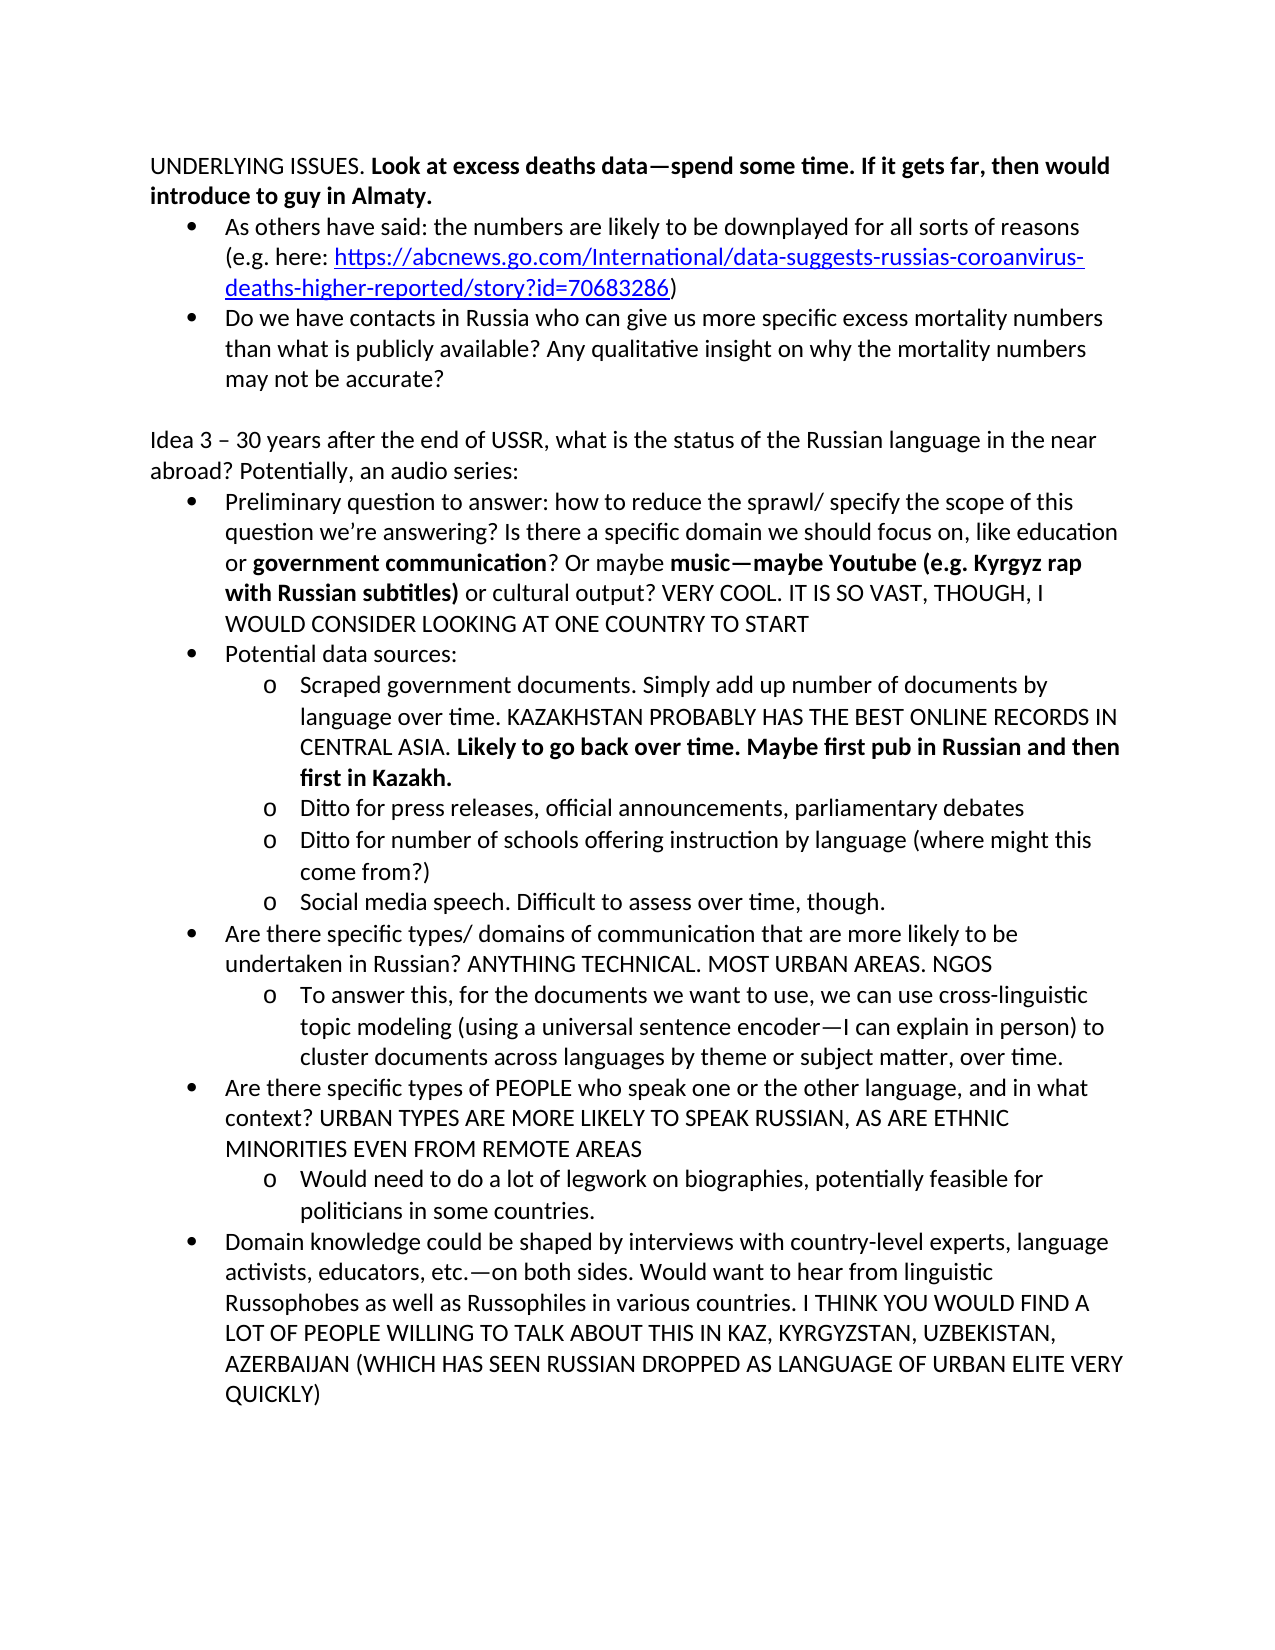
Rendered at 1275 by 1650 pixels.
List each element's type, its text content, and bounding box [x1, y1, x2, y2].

list Domain knowledge could be shaped by interviews with country-level experts, language activists, educators, etc.—on both sides. Would want to hear from linguistic Russophobes as well as Russophiles in various countries. I THINK YOU WOULD FIND A LOT OF PEOPLE WILLING TO TALK ABOUT THIS IN KAZ, KYRGYZSTAN, UZBEKISTAN, AZERBAIJAN (WHICH HAS SEEN RUSSIAN DROPPED AS LANGUAGE OF URBAN ELITE VERY QUICKLY) [187, 1226, 1125, 1409]
list Potential data sources: [187, 638, 1125, 669]
list To answer this, for the documents we want to use, we can use cross-linguistic topic modeling (using a universal sentence encoder—I can explain in person) to cluster documents across languages by theme or subject matter, over time. [262, 979, 1125, 1072]
list Are there specific types/ domains of communication that are more likely to be undertaken in Russian? ANYTHING TECHNICAL. MOST URBAN AREAS. NGOS [187, 918, 1125, 979]
list Are there specific types of PEOPLE who speak one or the other language, and in what context? URBAN TYPES ARE MORE LIKELY TO SPEAK RUSSIAN, AS ARE ETHNIC MINORITIES EVEN FROM REMOTE AREAS [187, 1072, 1125, 1163]
text Idea 3 – 30 years after the end of USSR, what is the status of the Russian language in the near abroad? Potentially, an audio series: [150, 425, 1125, 486]
list Would need to do a lot of legwork on biographies, potentially feasible for politicians in some countries. [262, 1163, 1125, 1226]
list As others have said: the numbers are likely to be downplayed for all sorts of reasons (e.g. here: https://abcnews.go.com/International/data-suggests-russias-coroanvirus-deaths-higher-reported/story?id=70683286) [187, 211, 1125, 303]
list Scraped government documents. Simply add up number of documents by language over time. KAZAKHSTAN PROBABLY HAS THE BEST ONLINE RECORDS IN CENTRAL ASIA. Likely to go back over time. Maybe first pub in Russian and then first in Kazakh. [262, 669, 1125, 792]
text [150, 150, 1125, 211]
list Social media speech. Difficult to assess over time, though. [262, 886, 1125, 918]
list Ditto for press releases, official announcements, parliamentary debates [262, 792, 1125, 824]
list Preliminary question to answer: how to reduce the sprawl/ specify the scope of this question we’re answering? Is there a specific domain we should focus on, like education or government communication? Or maybe music—maybe Youtube (e.g. Kyrgyz rap with Russian subtitles) or cultural output? VERY COOL. IT IS SO VAST, THOUGH, I WOULD CONSIDER LOOKING AT ONE COUNTRY TO START [187, 486, 1125, 638]
list Ditto for number of schools offering instruction by language (where might this come from?) [262, 824, 1125, 886]
list Do we have contacts in Russia who can give us more specific excess mortality numbers than what is publicly available? Any qualitative insight on why the mortality numbers may not be accurate? [187, 303, 1125, 394]
